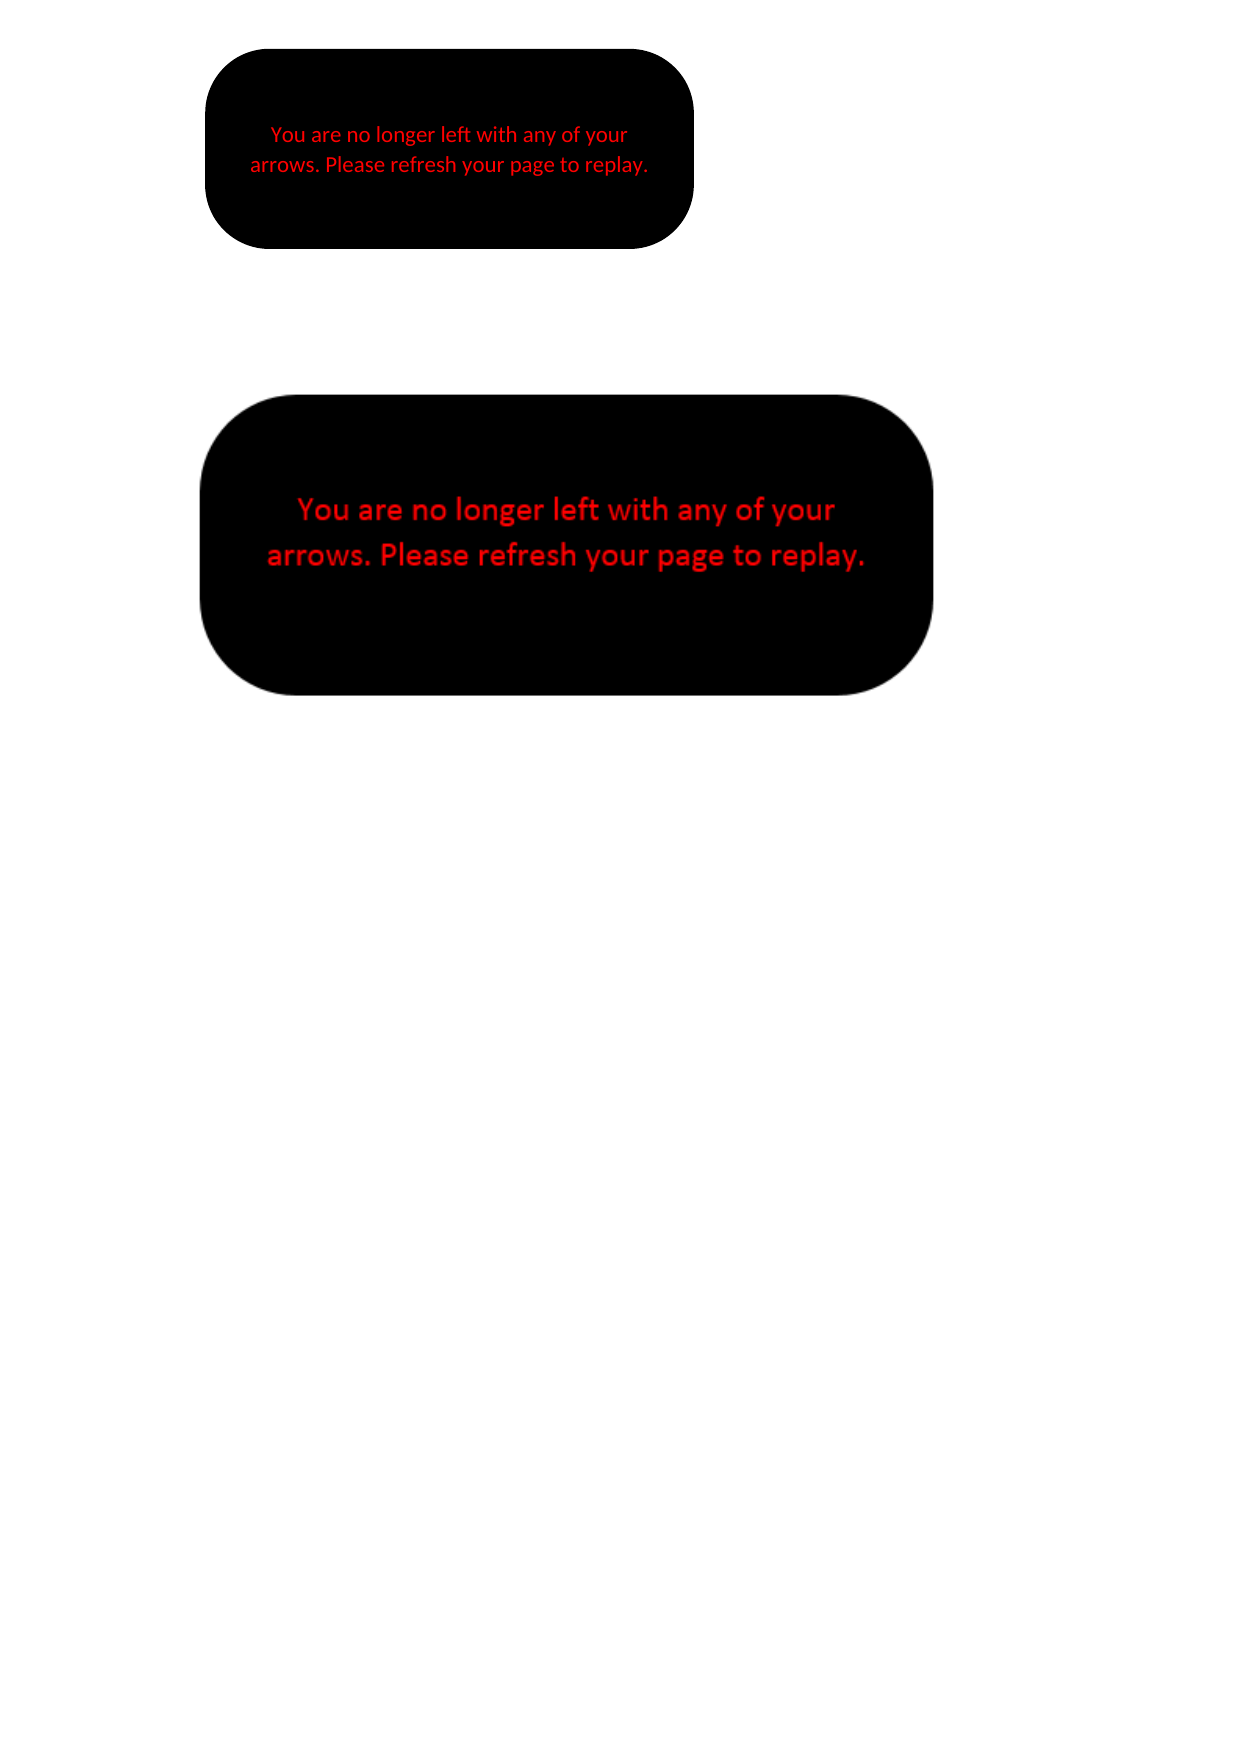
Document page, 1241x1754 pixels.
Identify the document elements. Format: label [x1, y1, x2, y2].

picture [150, 337, 1018, 757]
